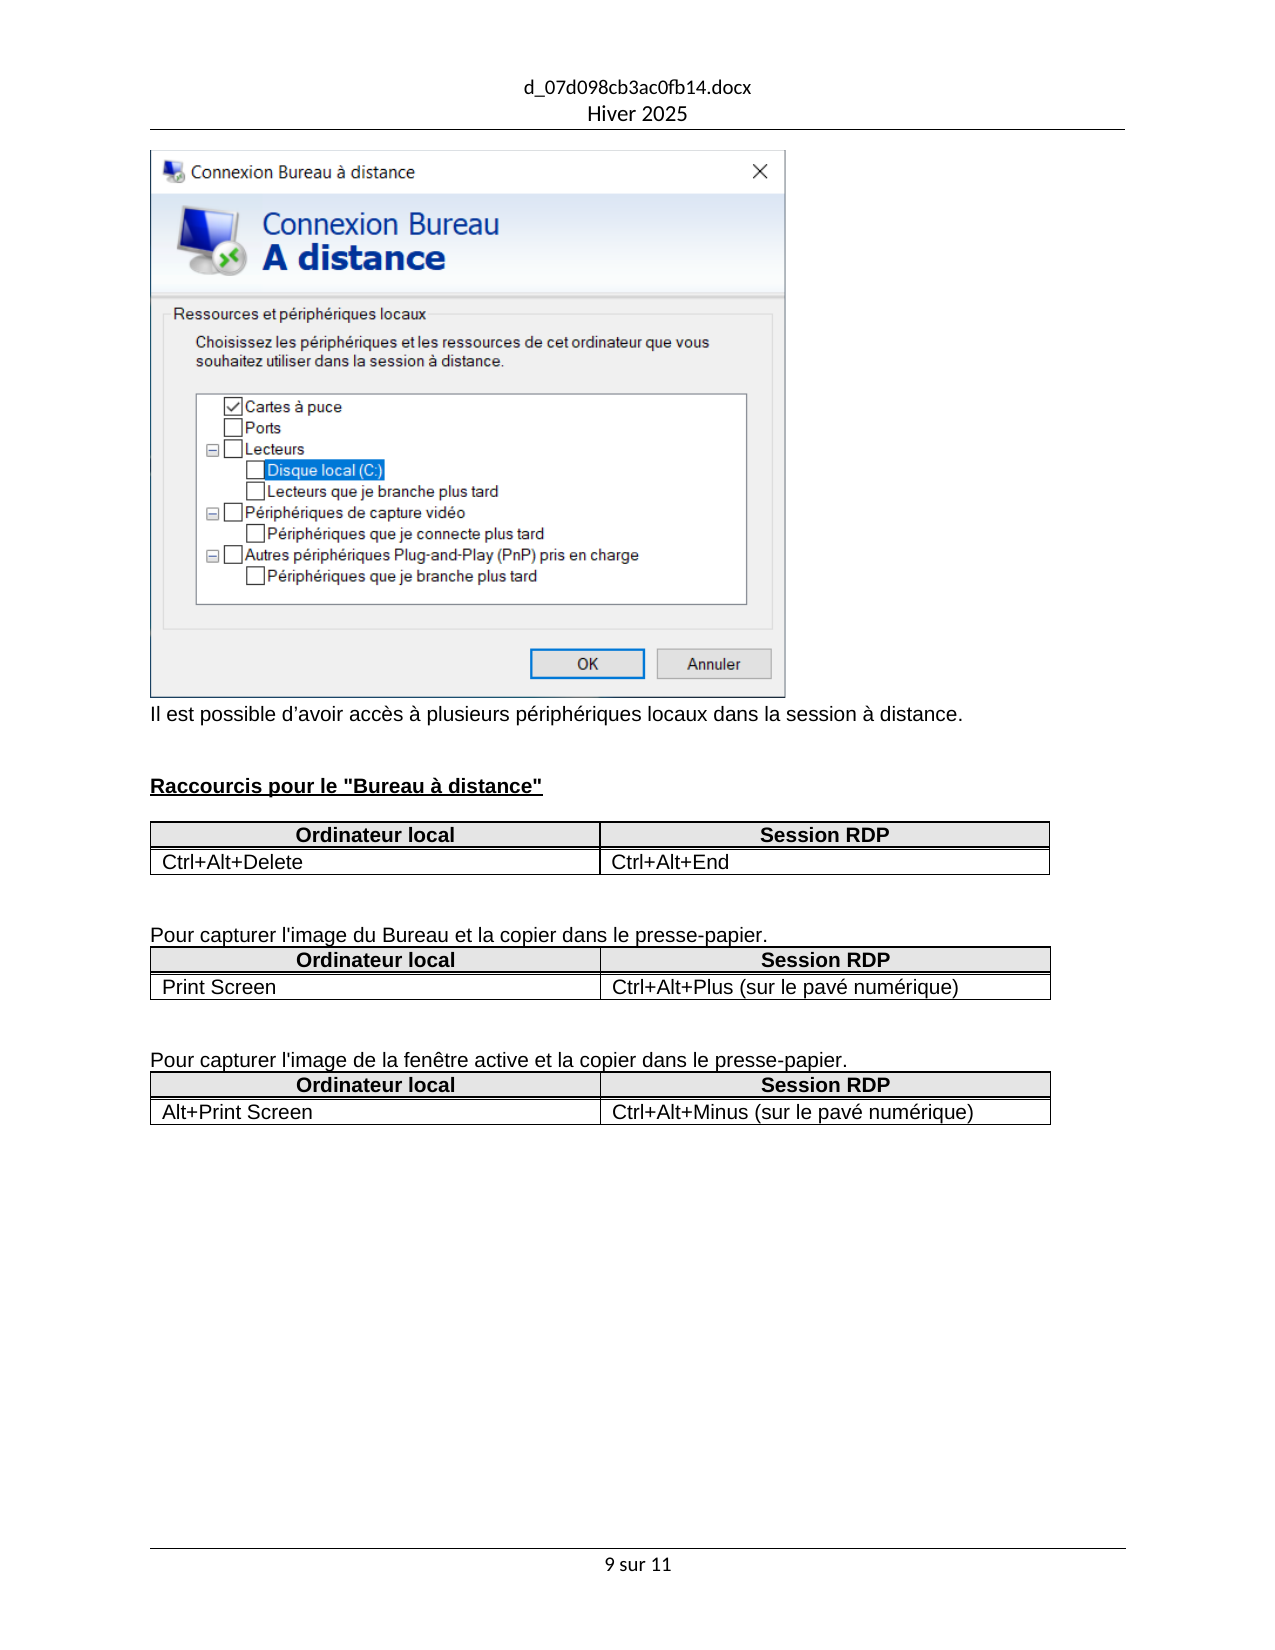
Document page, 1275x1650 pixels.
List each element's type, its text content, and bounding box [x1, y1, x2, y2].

table_header Ordinateur local [151, 1073, 600, 1096]
table_cell Ctrl+Alt+End [601, 850, 1049, 873]
table_header Session RDP [601, 823, 1049, 846]
table_cell Ctrl+Alt+Delete [151, 850, 599, 873]
text Raccourcis pour le "Bureau à distance" [150, 773, 1125, 797]
table_cell Ctrl+Alt+Minus (sur le pavé numérique) [601, 1100, 1050, 1123]
table_cell Alt+Print Screen [151, 1100, 600, 1123]
table_header Ordinateur local [151, 948, 600, 971]
text Pour capturer l'image de la fenêtre active et la copier dans le presse-papier. [150, 1047, 1125, 1071]
table_cell Ctrl+Alt+Plus (sur le pavé numérique) [601, 975, 1050, 998]
text Il est possible d’avoir accès à plusieurs périphériques locaux dans la session à distance. [150, 702, 1125, 726]
table_header Session RDP [601, 1073, 1050, 1096]
table_cell Print Screen [151, 975, 600, 998]
table_header Session RDP [601, 948, 1050, 971]
picture [150, 150, 786, 698]
text Pour capturer l'image du Bureau et la copier dans le presse-papier. [150, 922, 1125, 946]
table_header Ordinateur local [151, 823, 599, 846]
